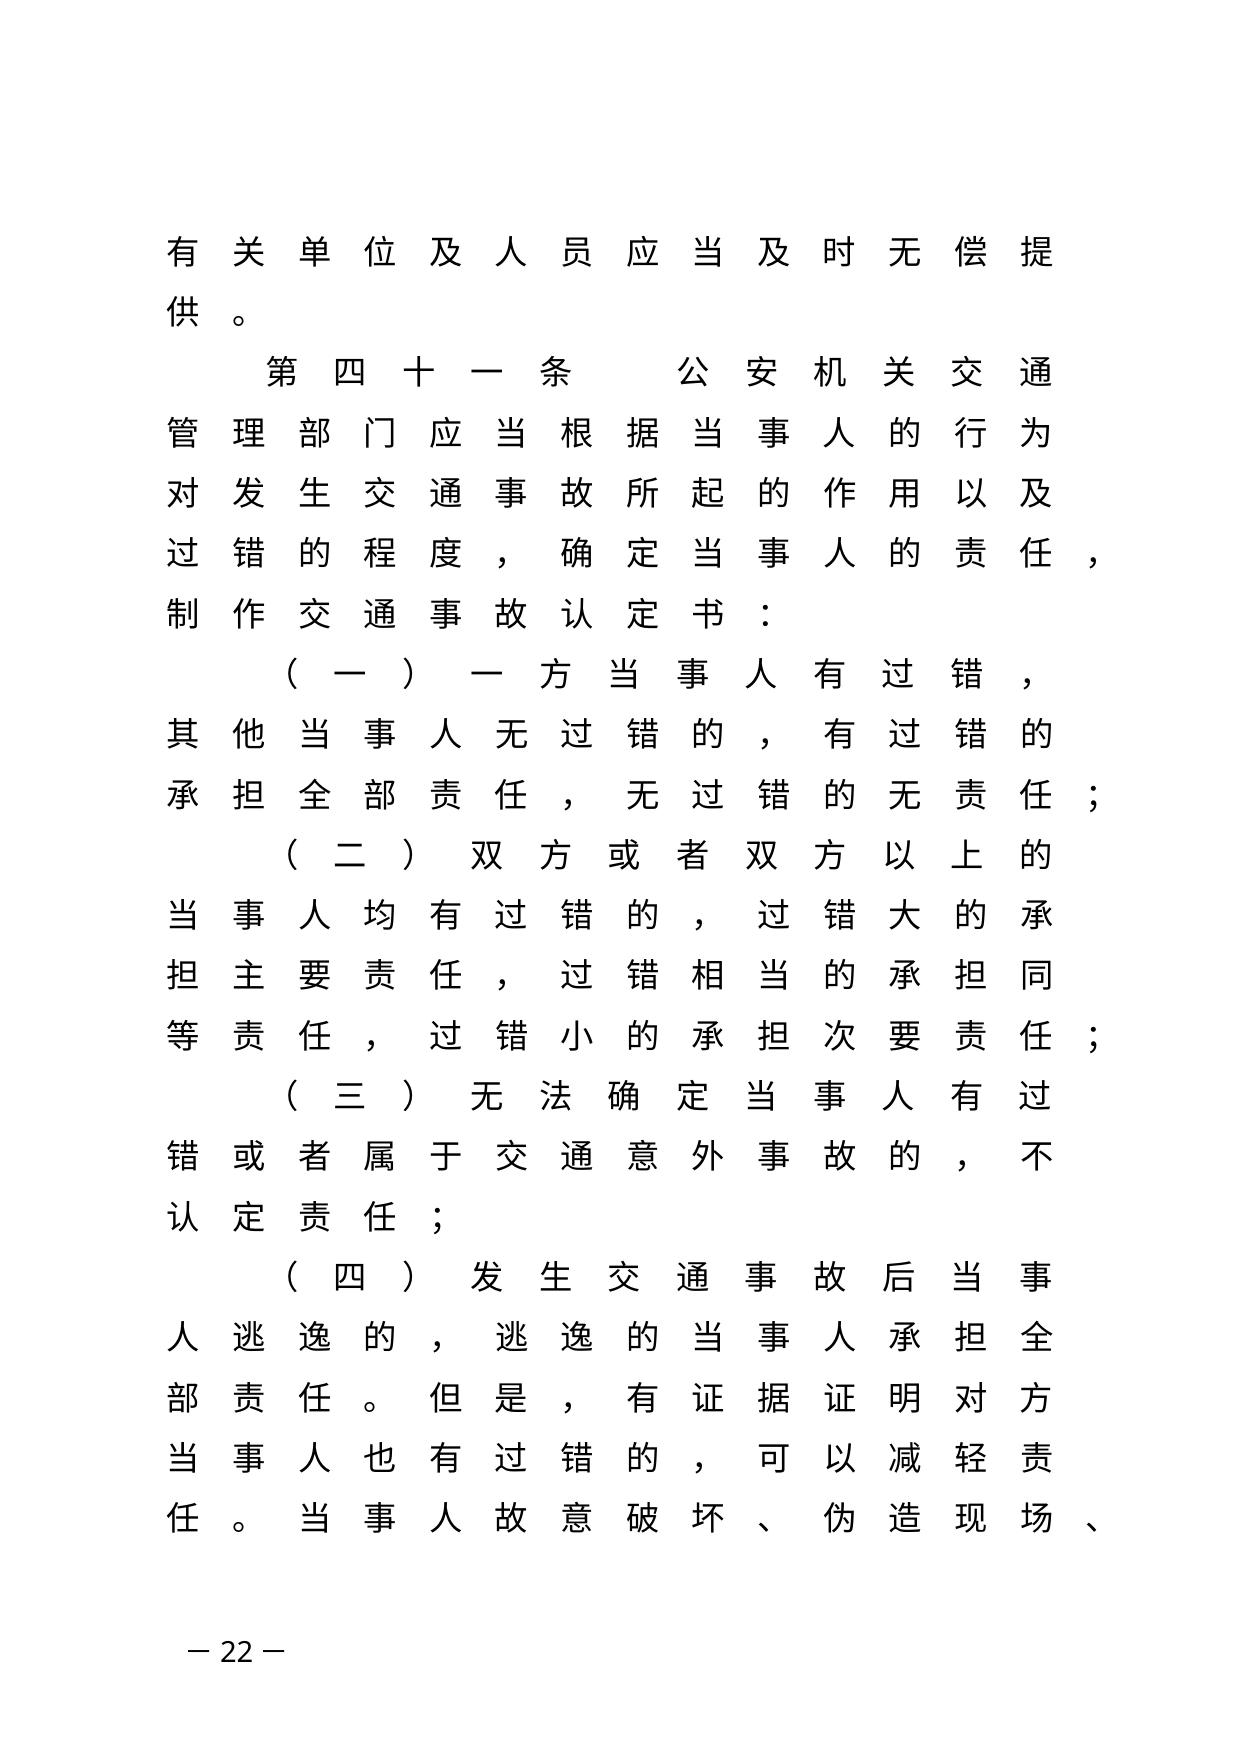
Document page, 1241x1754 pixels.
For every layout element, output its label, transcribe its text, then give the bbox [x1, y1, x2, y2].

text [167, 1245, 1085, 1546]
text （二）双方或者双方以上的当事人均有过错的，过错大的承担主要责任，过错相当的承担同等责任，过错小的承担次要责任； [167, 823, 1085, 1064]
text （一）一方当事人有过错，其他当事人无过错的，有过错的承担全部责任，无过错的无责任； [167, 642, 1085, 823]
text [167, 219, 1085, 340]
text （三）无法确定当事人有过错或者属于交通意外事故的，不认定责任； [167, 1064, 1085, 1245]
text 第四十一条 公安机关交通管理部门应当根据当事人的行为对发生交通事故所起的作用以及过错的程度，确定当事人的责任，制作交通事故认定书： [167, 340, 1085, 642]
